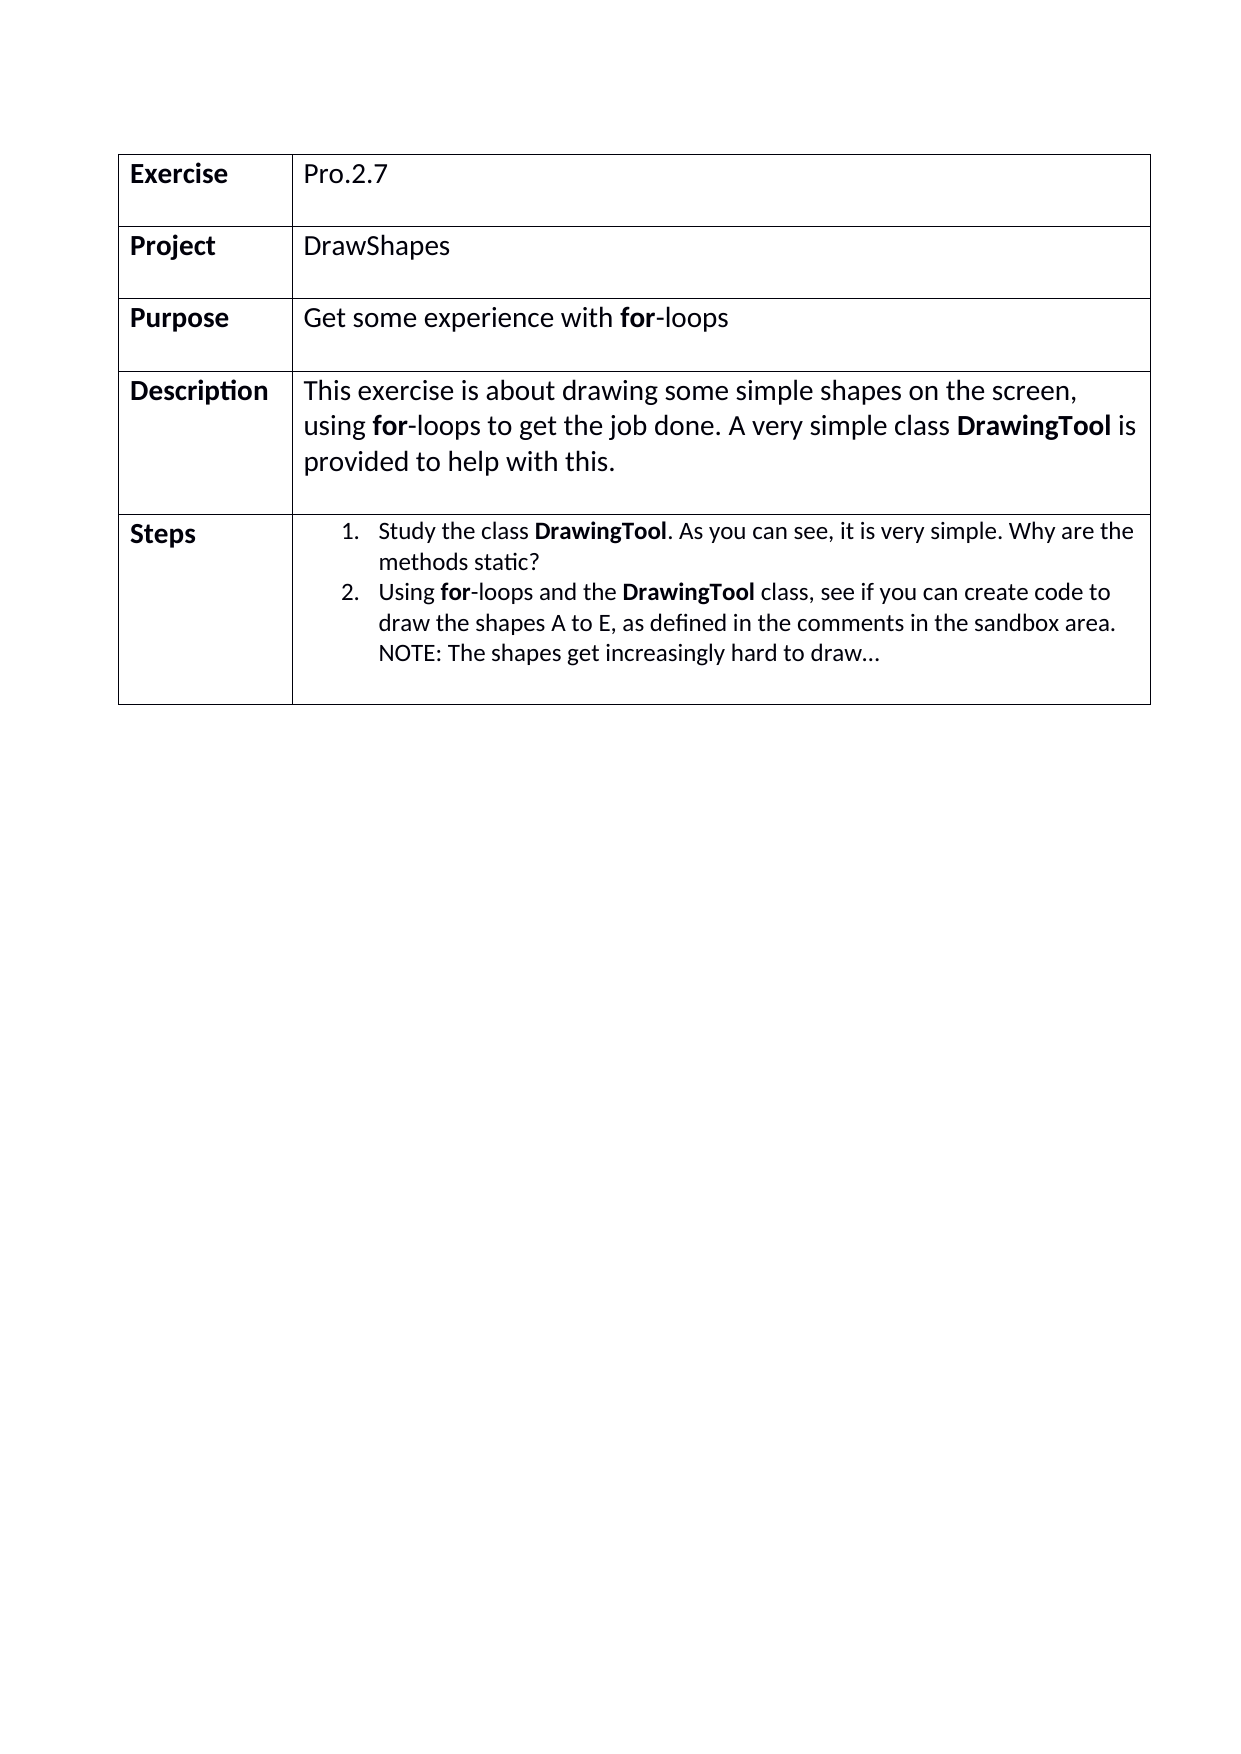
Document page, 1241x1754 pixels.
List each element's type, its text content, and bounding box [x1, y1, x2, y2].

table_cell Project [119, 227, 292, 298]
table_cell Description [119, 372, 292, 514]
table_cell Get some experience with for-loops [293, 299, 1150, 371]
table_cell Steps [119, 515, 292, 703]
table_cell This exercise is about drawing some simple shapes on the screen, using for-loops to get the job done. A very simple class DrawingTool is provided to help with this. [293, 372, 1150, 514]
table_header Pro.2.7 [293, 155, 1150, 226]
table_cell Study the class DrawingTool. As you can see, it is very simple. Why are the methods static? Using for-loops and the DrawingTool class, see if you can create code to draw the shapes A to E, as defined in the comments in the sandbox area. NOTE: The shapes get increasingly hard to draw… [293, 515, 1150, 703]
table_header Exercise [119, 155, 292, 226]
table_cell DrawShapes [293, 227, 1150, 298]
table_cell Purpose [119, 299, 292, 371]
